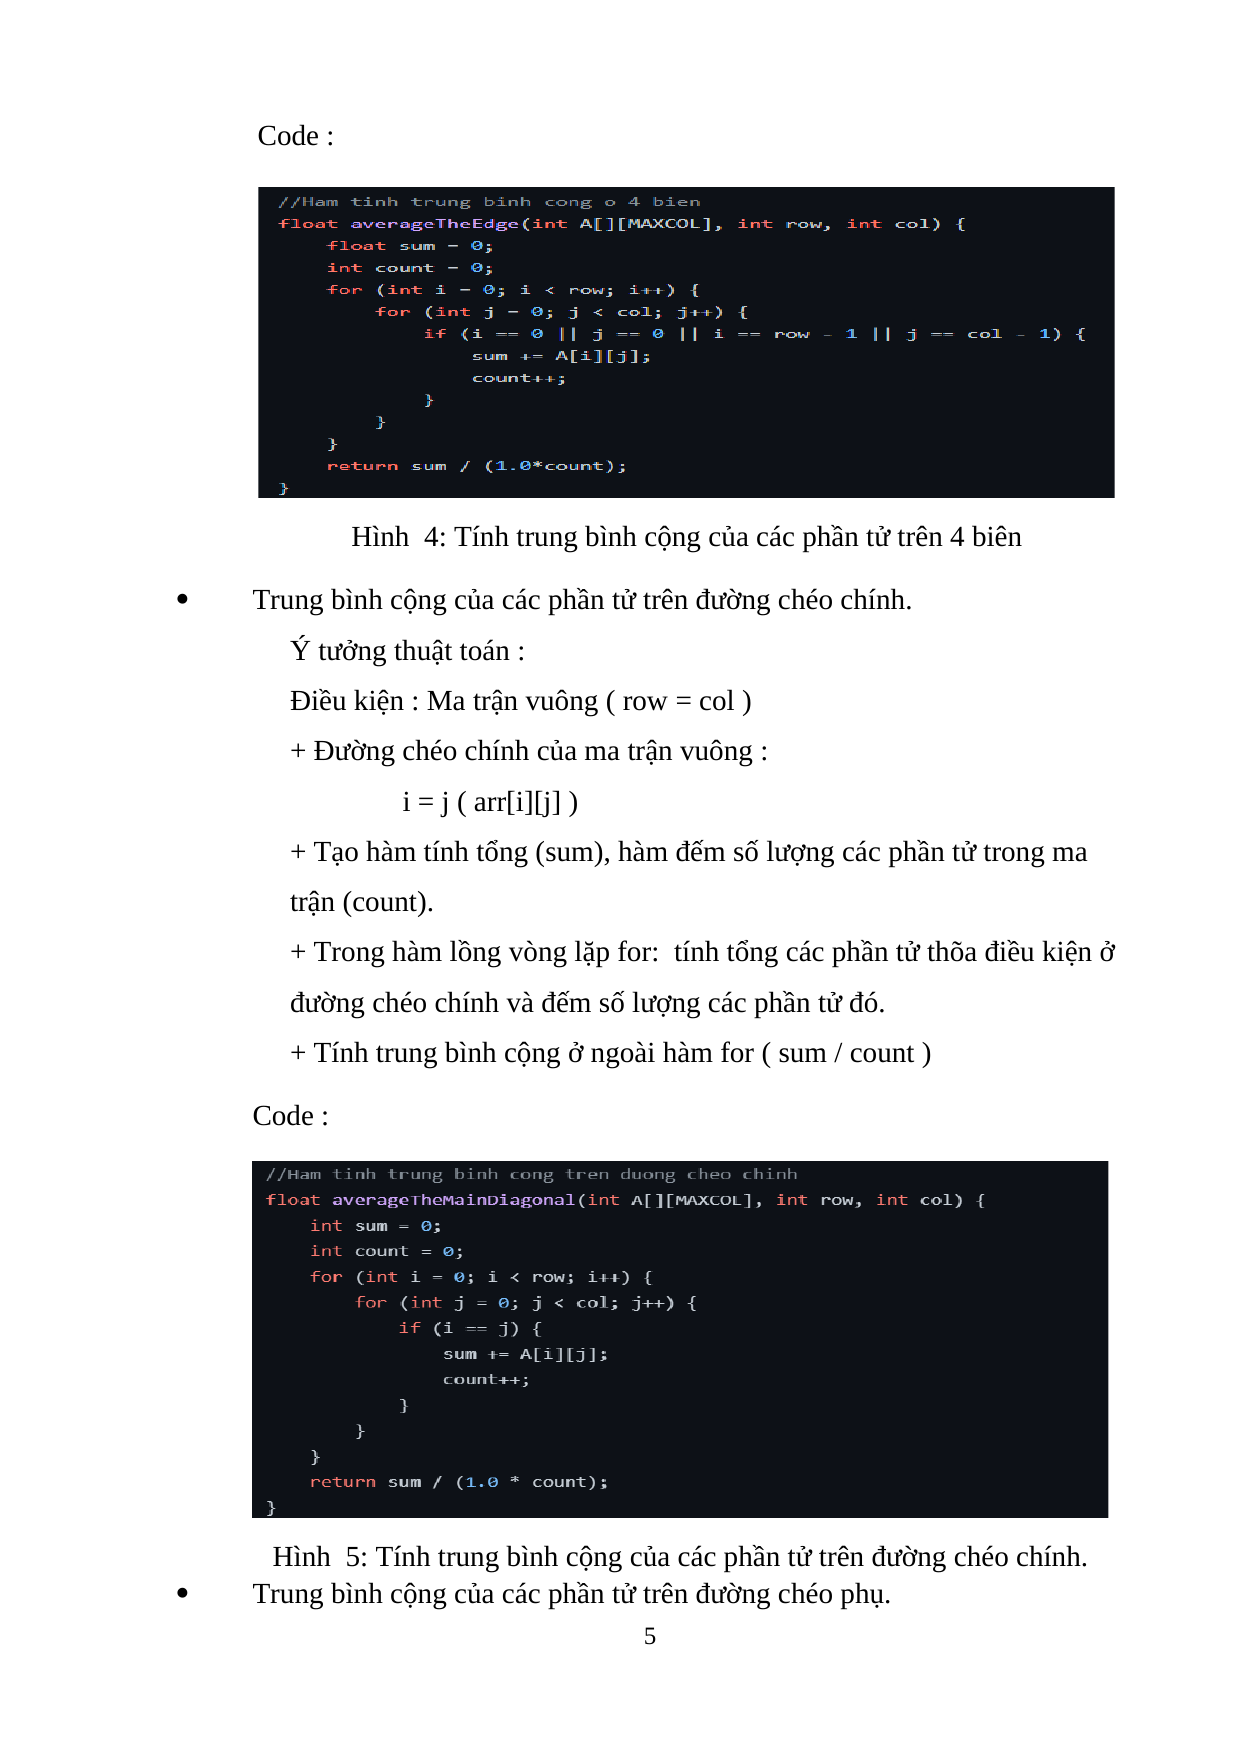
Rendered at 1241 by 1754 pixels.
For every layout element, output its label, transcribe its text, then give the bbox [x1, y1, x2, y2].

list + Tạo hàm tính tổng (sum), hàm đếm số lượng các phần tử trong ma trận (count). [290, 834, 1122, 918]
text Code : [177, 1098, 1122, 1132]
list + Đường chéo chính của ma trận vuông : [290, 733, 1122, 767]
text Code : [177, 118, 1122, 152]
list Trung bình cộng của các phần tử trên đường chéo phụ. [177, 1576, 1122, 1610]
picture [258, 187, 1115, 498]
list Điều kiện : Ma trận vuông ( row = col ) [290, 683, 1122, 717]
list i = j ( arr[i][j] ) [290, 784, 1122, 817]
list Ý tưởng thuật toán : [290, 633, 1122, 666]
picture [252, 1161, 1109, 1518]
list + Tính trung bình cộng ở ngoài hàm for ( sum / count ) [290, 1035, 1122, 1069]
list + Trong hàm lồng vòng lặp for: tính tổng các phần tử thõa điều kiện ở đường chéo chính và đếm số lượng các phần tử đó. [290, 934, 1122, 1018]
